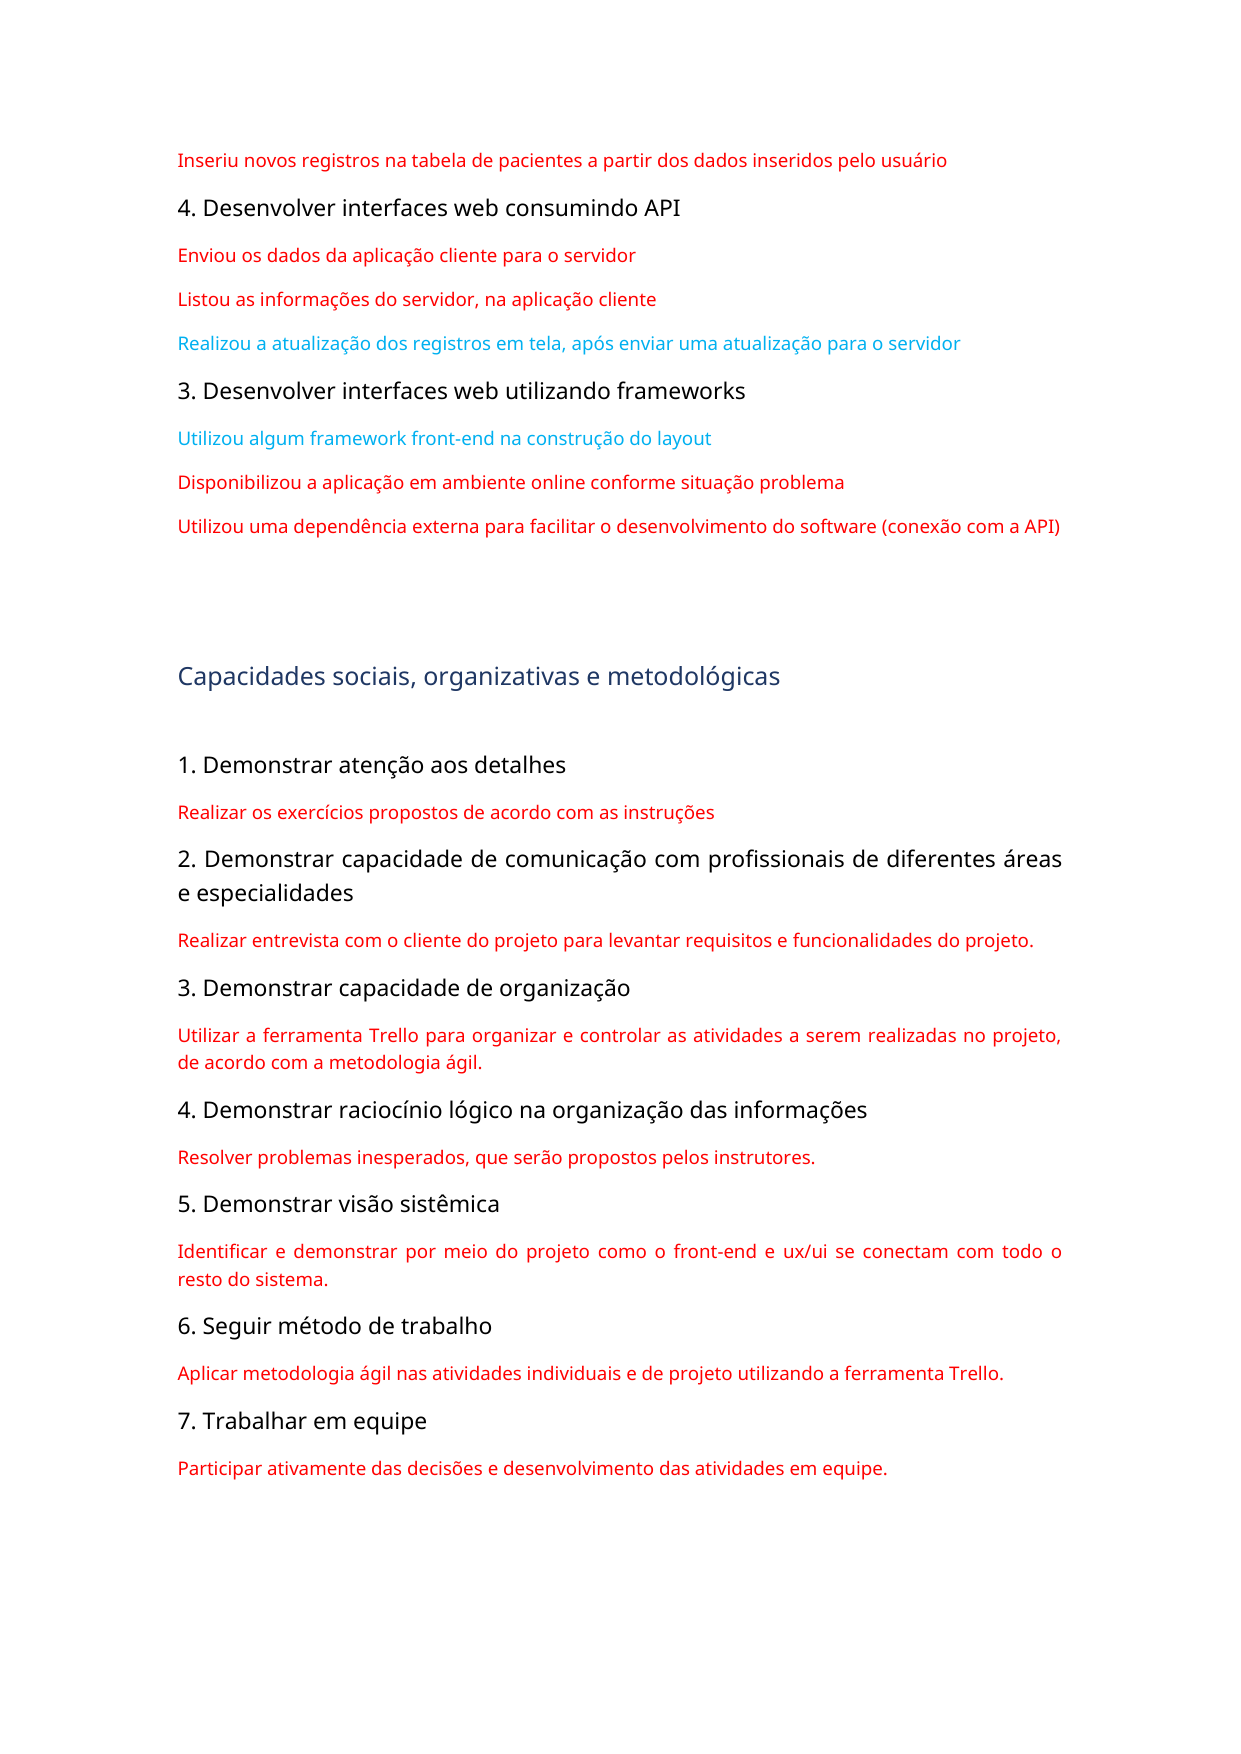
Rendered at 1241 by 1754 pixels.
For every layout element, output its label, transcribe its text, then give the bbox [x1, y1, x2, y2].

text 2. Demonstrar capacidade de comunicação com profissionais de diferentes áreas e especialidades [177, 843, 1063, 908]
text Participar ativamente das decisões e desenvolvimento das atividades em equipe. [177, 1455, 1063, 1481]
text Listou as informações do servidor, na aplicação cliente [177, 286, 1063, 312]
text Realizou a atualização dos registros em tela, após enviar uma atualização para o servidor [177, 331, 1063, 356]
text Realizar os exercícios propostos de acordo com as instruções [177, 799, 1063, 824]
text Identificar e demonstrar por meio do projeto como o front-end e ux/ui se conectam com todo o resto do sistema. [177, 1239, 1063, 1292]
text 7. Trabalhar em equipe [177, 1405, 1063, 1436]
text 6. Seguir método de trabalho [177, 1310, 1063, 1342]
text Disponibilizou a aplicação em ambiente online conforme situação problema [177, 469, 1063, 495]
text Utilizou algum framework front-end na construção do layout [177, 425, 1063, 451]
text Enviou os dados da aplicação cliente para o servidor [177, 242, 1063, 268]
text 1. Demonstrar atenção aos detalhes [177, 749, 1063, 780]
text 5. Demonstrar visão sistêmica [177, 1188, 1063, 1219]
text Realizar entrevista com o cliente do projeto para levantar requisitos e funcionalidades do projeto. [177, 927, 1063, 953]
subtitle Capacidades sociais, organizativas e metodológicas [177, 658, 1063, 692]
text 3. Desenvolver interfaces web utilizando frameworks [177, 375, 1063, 406]
text Utilizar a ferramenta Trello para organizar e controlar as atividades a serem realizadas no projeto, de acordo com a metodologia ágil. [177, 1022, 1063, 1075]
text 3. Demonstrar capacidade de organização [177, 972, 1063, 1003]
text 4. Desenvolver interfaces web consumindo API [177, 192, 1063, 223]
text 4. Demonstrar raciocínio lógico na organização das informações [177, 1094, 1063, 1125]
text Utilizou uma dependência externa para facilitar o desenvolvimento do software (conexão com a API) [177, 513, 1063, 539]
text Aplicar metodologia ágil nas atividades individuais e de projeto utilizando a ferramenta Trello. [177, 1361, 1063, 1386]
text Inseriu novos registros na tabela de pacientes a partir dos dados inseridos pelo usuário [177, 148, 1063, 173]
text Resolver problemas inesperados, que serão propostos pelos instrutores. [177, 1144, 1063, 1169]
